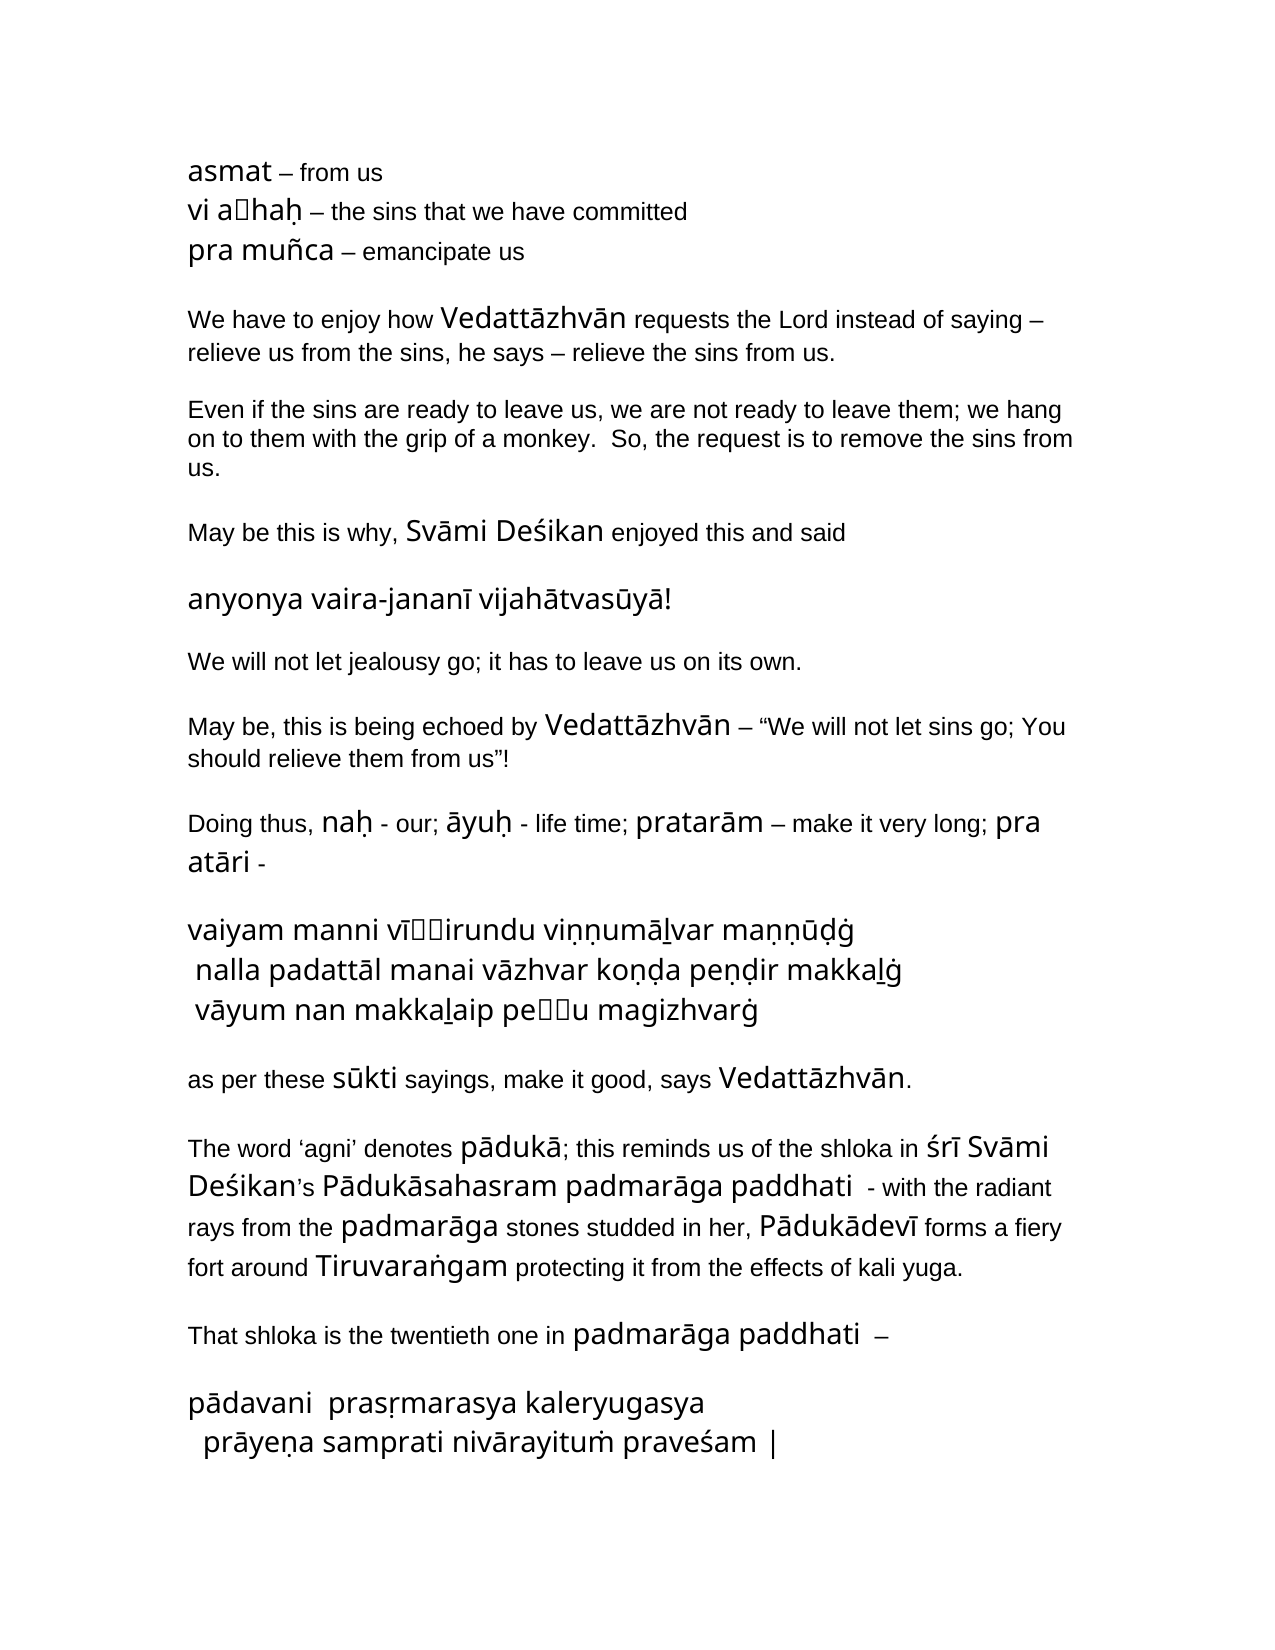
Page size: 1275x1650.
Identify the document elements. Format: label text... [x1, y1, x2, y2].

text pādavani prasṛmarasya kaleryugasya [187, 1382, 1087, 1422]
text Even if the sins are ready to leave us, we are not ready to leave them; we hang on to them with the grip of a monkey. So, the request is to remove the sins from us. [187, 395, 1087, 481]
text nalla padattāl manai vāzhvar koṇḍa peṇḍir makkaḻġ [187, 949, 1087, 989]
text as per these sūkti sayings, make it good, says Vedattāzhvān. [187, 1057, 1087, 1097]
text May be this is why, Svāmi Deśikan enjoyed this and said [187, 510, 1087, 550]
text vaiyam manni vīirundu viṇṇumāḻvar maṇṇūḍġ [187, 910, 1087, 949]
text Doing thus, naḥ - our; āyuḥ - life time; pratarām – make it very long; pra atāri - [187, 802, 1087, 881]
text That shloka is the twentieth one in padmarāga paddhati – [187, 1313, 1087, 1353]
text We have to enjoy how Vedattāzhvān requests the Lord instead of saying – relieve us from the sins, he says – relieve the sins from us. [187, 298, 1087, 366]
text pra muñca – emancipate us [187, 229, 1087, 269]
text vi ahaḥ – the sins that we have committed [187, 190, 1087, 229]
text We will not let jealousy go; it has to leave us on its own. [187, 647, 1087, 676]
text anyonya vaira-jananī vijahātvasūyā! [187, 578, 1087, 618]
text May be, this is being echoed by Vedattāzhvān – “We will not let sins go; You should relieve them from us”! [187, 704, 1087, 773]
text asmat – from us [187, 150, 1087, 190]
text The word ‘agni’ denotes pādukā; this reminds us of the shloka in śrī Svāmi Deśikan’s Pādukāsahasram padmarāga paddhati - with the radiant rays from the padmarāga stones studded in her, Pādukādevī forms a fiery fort around Tiruvaraṅgam protecting it from the effects of kali yuga. [187, 1126, 1087, 1285]
text prāyeṇa samprati nivārayituṁ praveśam | [187, 1422, 1087, 1461]
text vāyum nan makkaḻaip peu magizhvarġ [187, 989, 1087, 1029]
